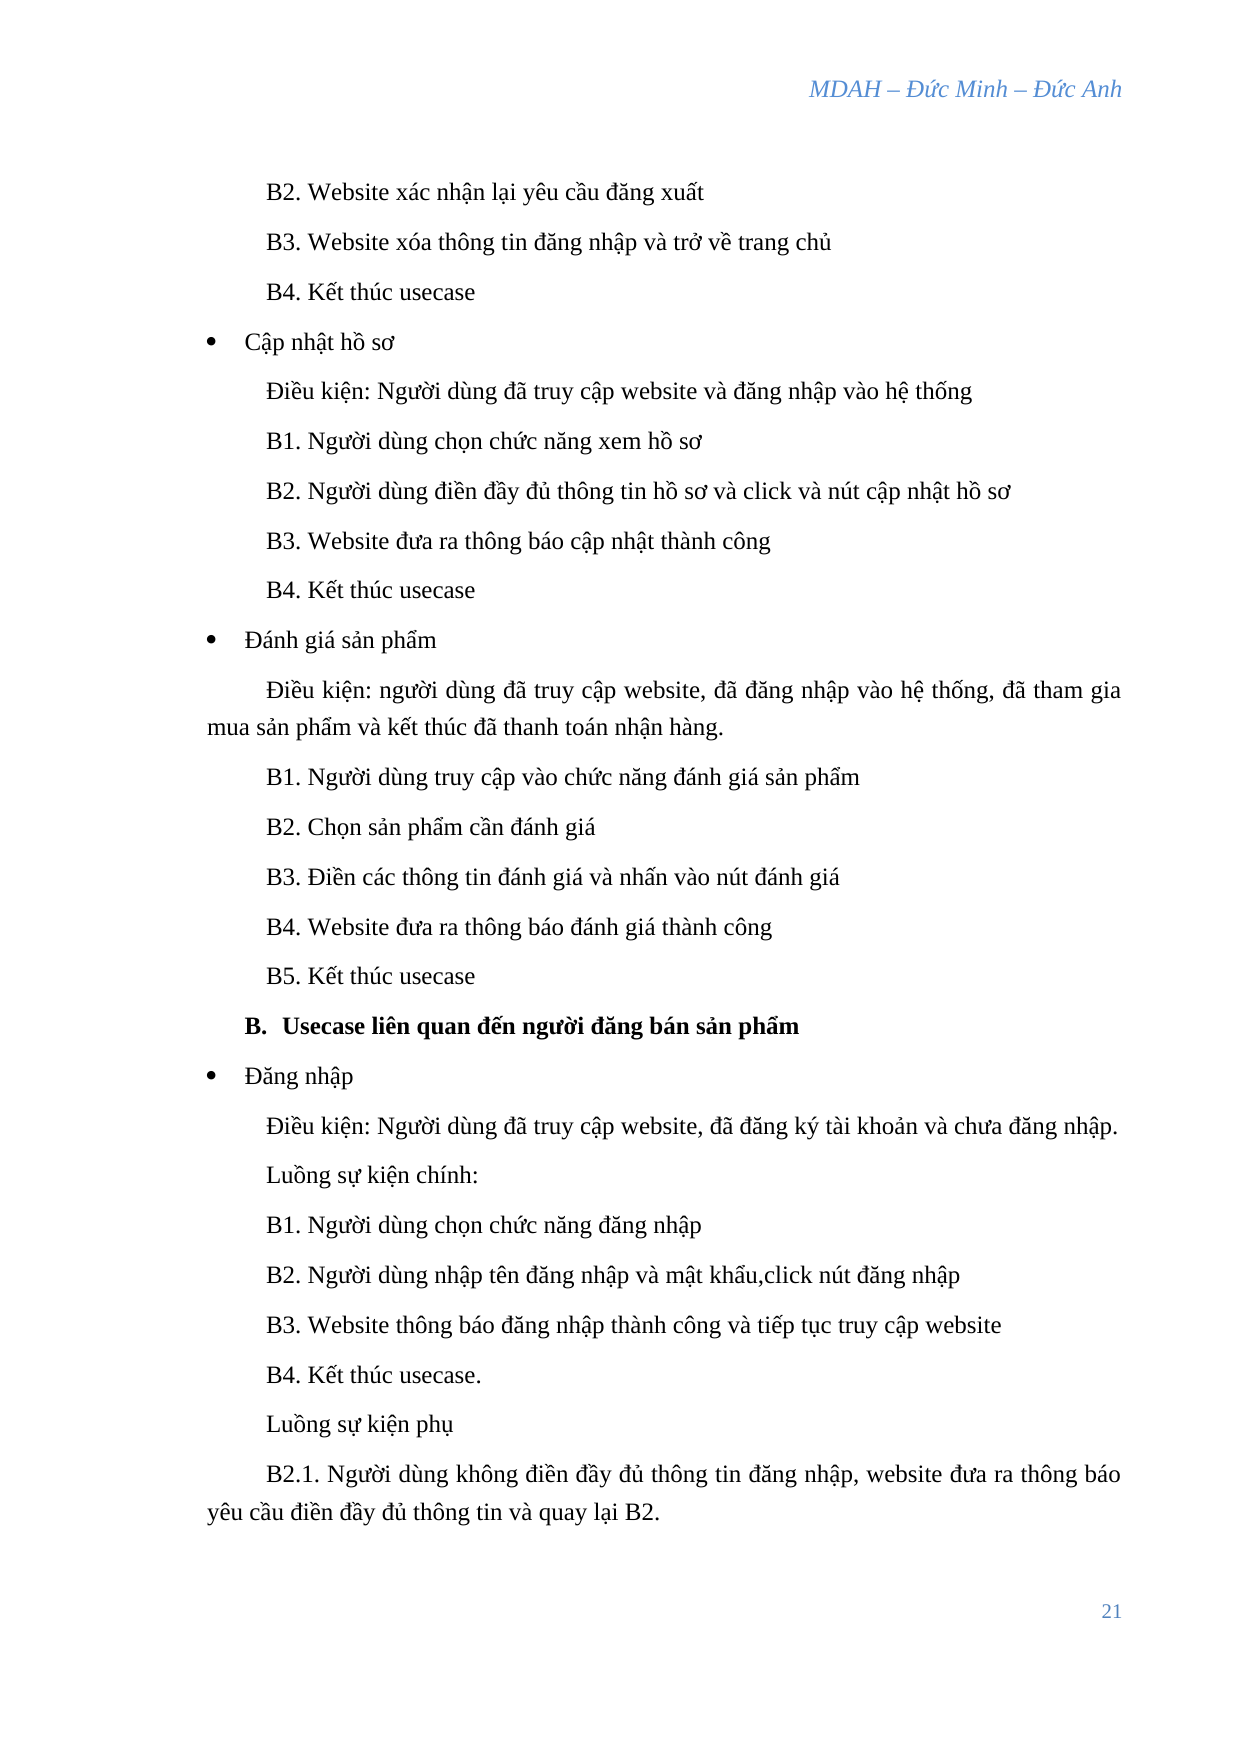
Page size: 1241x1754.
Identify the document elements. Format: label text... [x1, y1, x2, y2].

text Điều kiện: người dùng đã truy cập website, đã đăng nhập vào hệ thống, đã tham gia mua sản phẩm và kết thúc đã thanh toán nhận hàng. [207, 675, 1122, 741]
list Đăng nhập [207, 1061, 1122, 1090]
text B4. Kết thúc usecase [207, 277, 1122, 306]
text B3. Website thông báo đăng nhập thành công và tiếp tục truy cập website [207, 1310, 1122, 1339]
text B3. Website xóa thông tin đăng nhập và trở về trang chủ [207, 227, 1122, 256]
subtitle Usecase liên quan đến người đăng bán sản phẩm [244, 1011, 1122, 1040]
text B1. Người dùng truy cập vào chức năng đánh giá sản phẩm [207, 762, 1122, 791]
list Cập nhật hồ sơ [207, 327, 1122, 355]
text Điều kiện: Người dùng đã truy cập website và đăng nhập vào hệ thống [207, 376, 1122, 405]
text B1. Người dùng chọn chức năng xem hồ sơ [207, 426, 1122, 455]
text B2.1. Người dùng không điền đầy đủ thông tin đăng nhập, website đưa ra thông báo yêu cầu điền đầy đủ thông tin và quay lại B2. [207, 1459, 1122, 1525]
text B3. Website đưa ra thông báo cập nhật thành công [207, 526, 1122, 554]
text Luồng sự kiện phụ [207, 1409, 1122, 1438]
text B4. Kết thúc usecase. [207, 1360, 1122, 1388]
text B2. Chọn sản phẩm cần đánh giá [207, 812, 1122, 841]
text B1. Người dùng chọn chức năng đăng nhập [207, 1210, 1122, 1239]
text B2. Website xác nhận lại yêu cầu đăng xuất [207, 177, 1122, 206]
text B5. Kết thúc usecase [207, 961, 1122, 990]
text Luồng sự kiện chính: [207, 1161, 1122, 1189]
text B4. Website đưa ra thông báo đánh giá thành công [207, 912, 1122, 940]
list Đánh giá sản phẩm [207, 625, 1122, 654]
text B4. Kết thúc usecase [207, 576, 1122, 604]
text B2. Người dùng nhập tên đăng nhập và mật khẩu,click nút đăng nhập [207, 1260, 1122, 1289]
text B2. Người dùng điền đầy đủ thông tin hồ sơ và click và nút cập nhật hồ sơ [207, 476, 1122, 505]
text B3. Điền các thông tin đánh giá và nhấn vào nút đánh giá [207, 862, 1122, 891]
text Điều kiện: Người dùng đã truy cập website, đã đăng ký tài khoản và chưa đăng nhập. [207, 1111, 1122, 1139]
